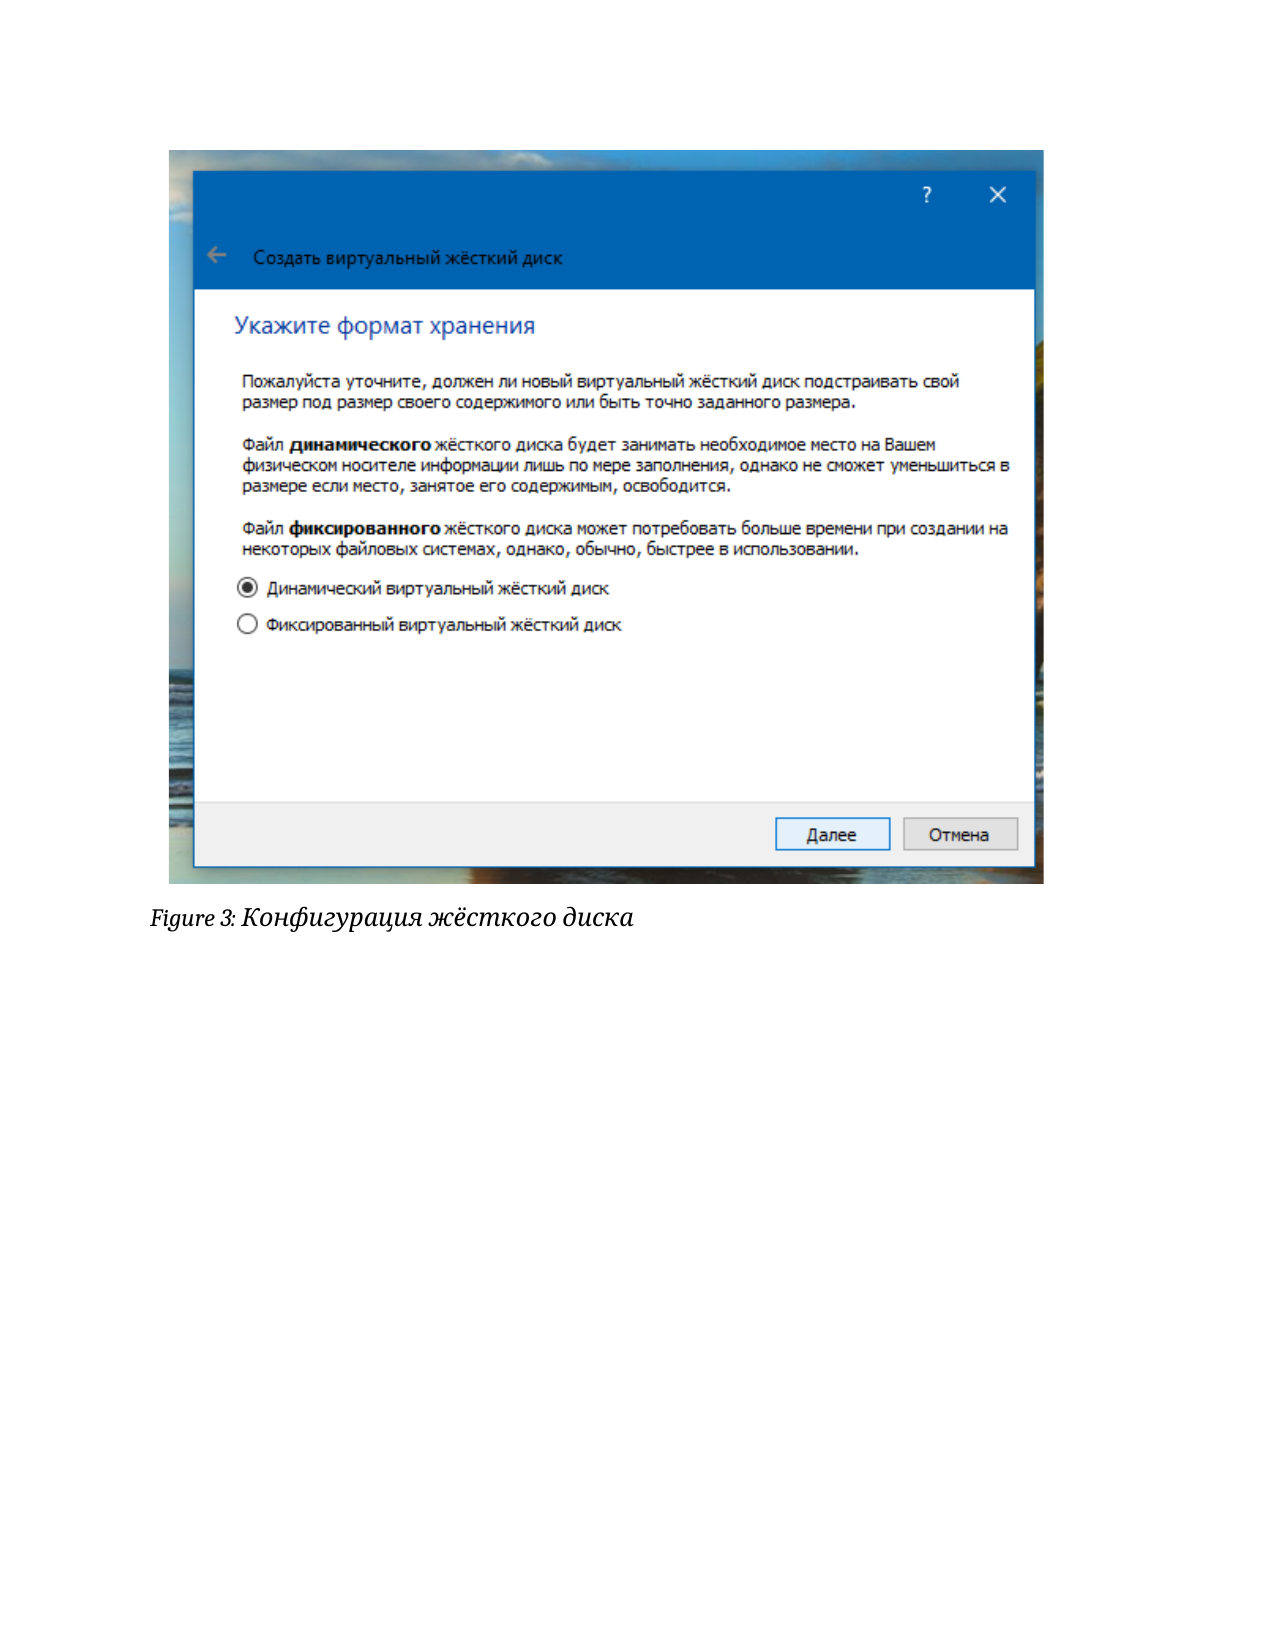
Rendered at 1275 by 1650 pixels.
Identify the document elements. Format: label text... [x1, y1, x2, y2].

text Figure 3: Конфигурация жёсткого диска [150, 904, 1125, 933]
picture [168, 150, 1044, 884]
